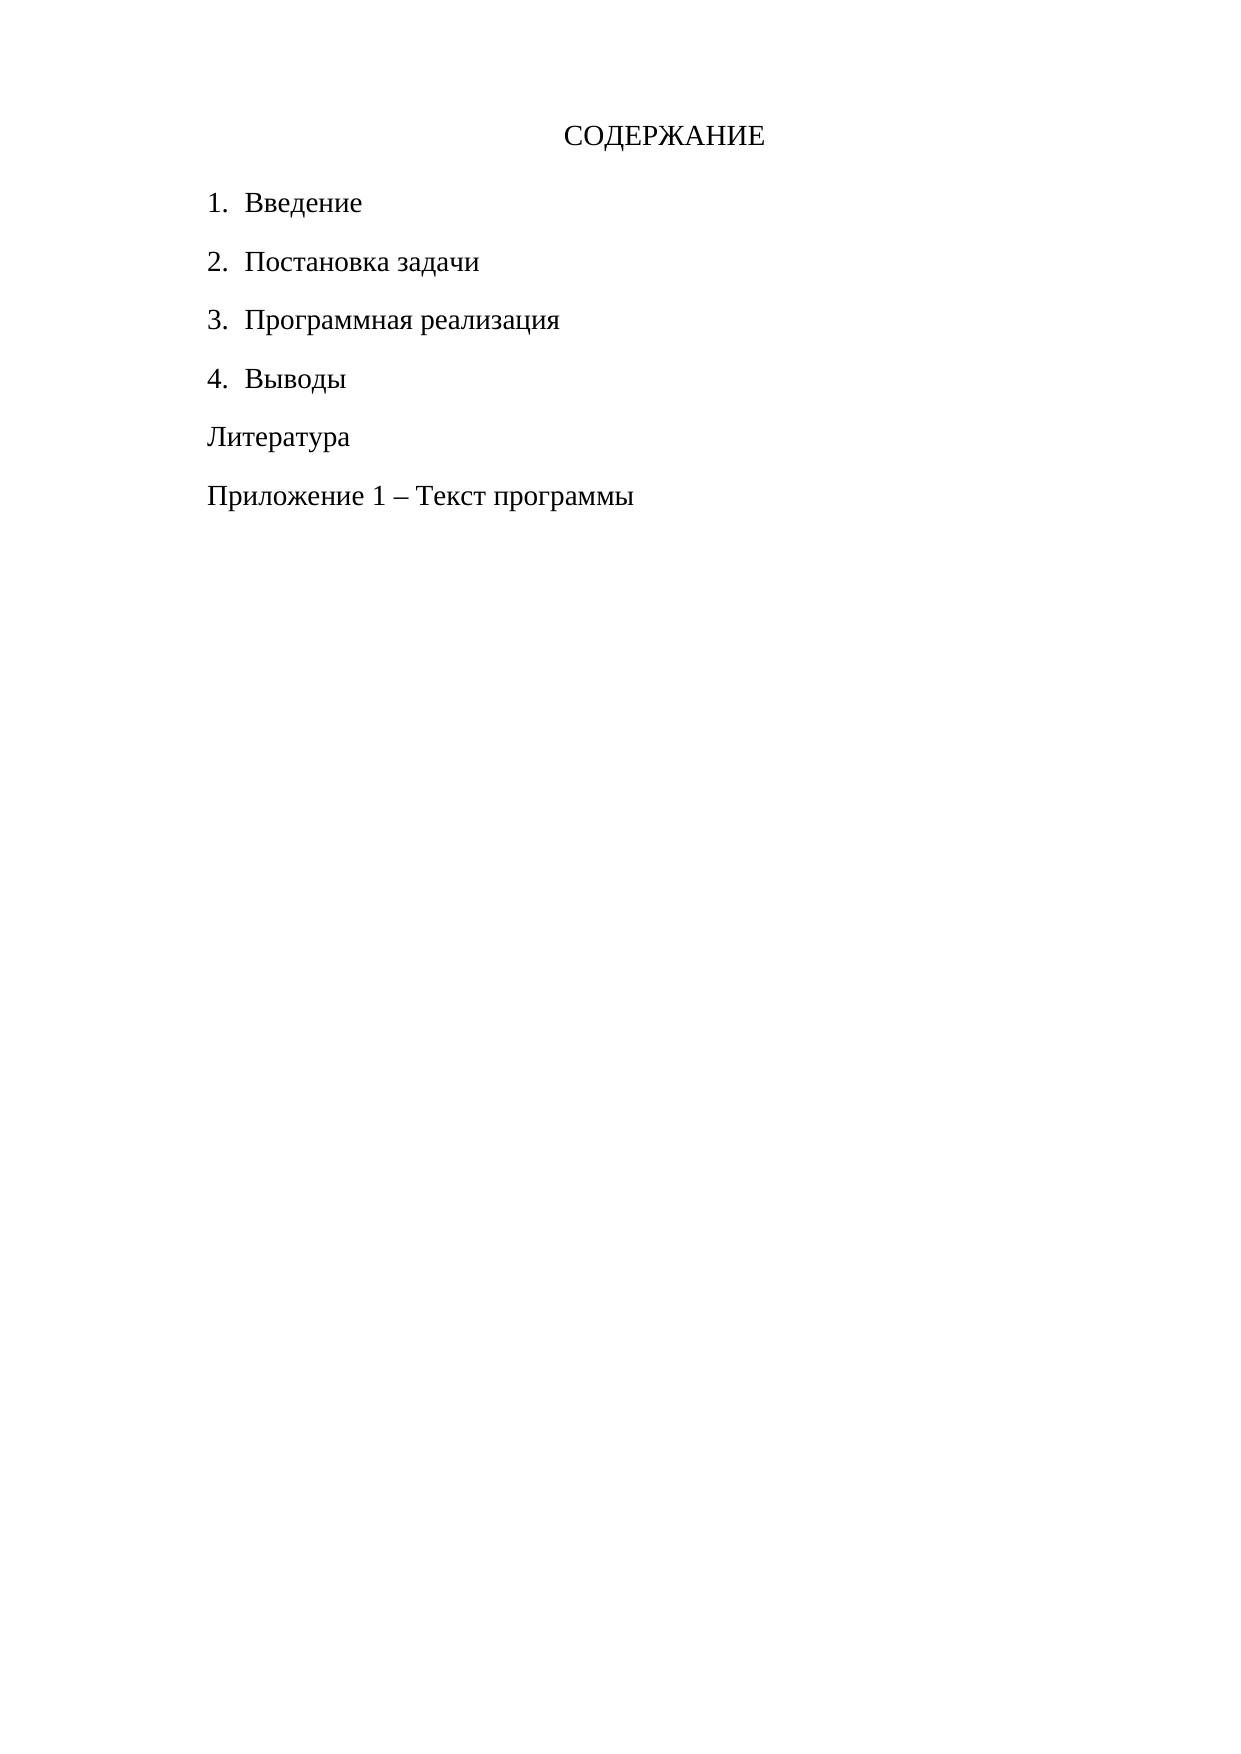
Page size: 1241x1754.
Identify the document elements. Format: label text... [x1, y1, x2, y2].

list Программная реализация [207, 302, 1152, 336]
list Постановка задачи [207, 244, 1152, 277]
text СОДЕРЖАНИЕ [177, 118, 1152, 152]
list Выводы [207, 361, 1152, 394]
text Приложение 1 – Текст программы [177, 478, 1152, 511]
text Литература [177, 419, 1152, 453]
list Введение [207, 185, 1152, 219]
